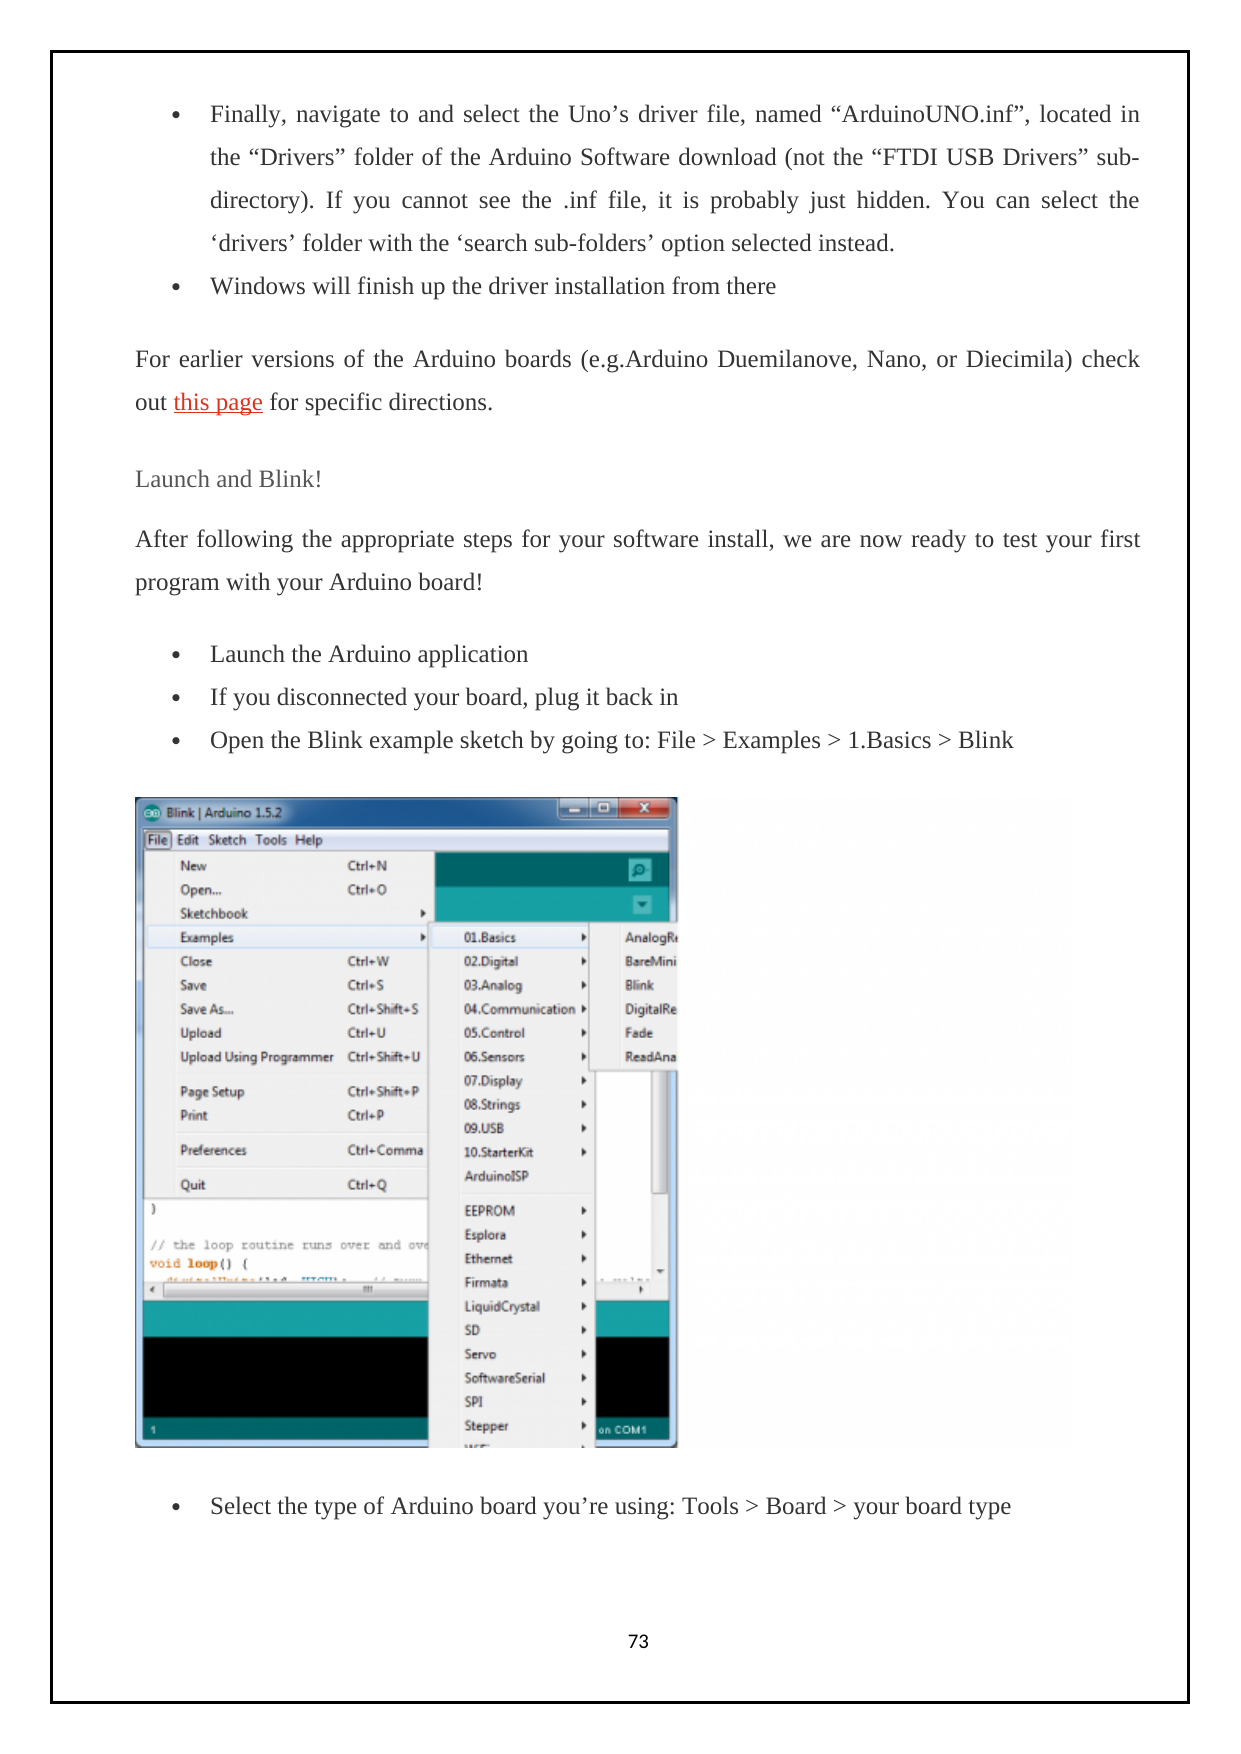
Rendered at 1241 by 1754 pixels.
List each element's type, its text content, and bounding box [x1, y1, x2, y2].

list Next, choose the “Browse my computer for Driver software” option [172, 859, 1141, 888]
list Right click on the “Arduino UNO (COMxx)” or “Unknown Device” port and choose the “Update Driver Software” option [172, 773, 1141, 845]
picture [135, 98, 1073, 731]
picture [135, 931, 1124, 1592]
